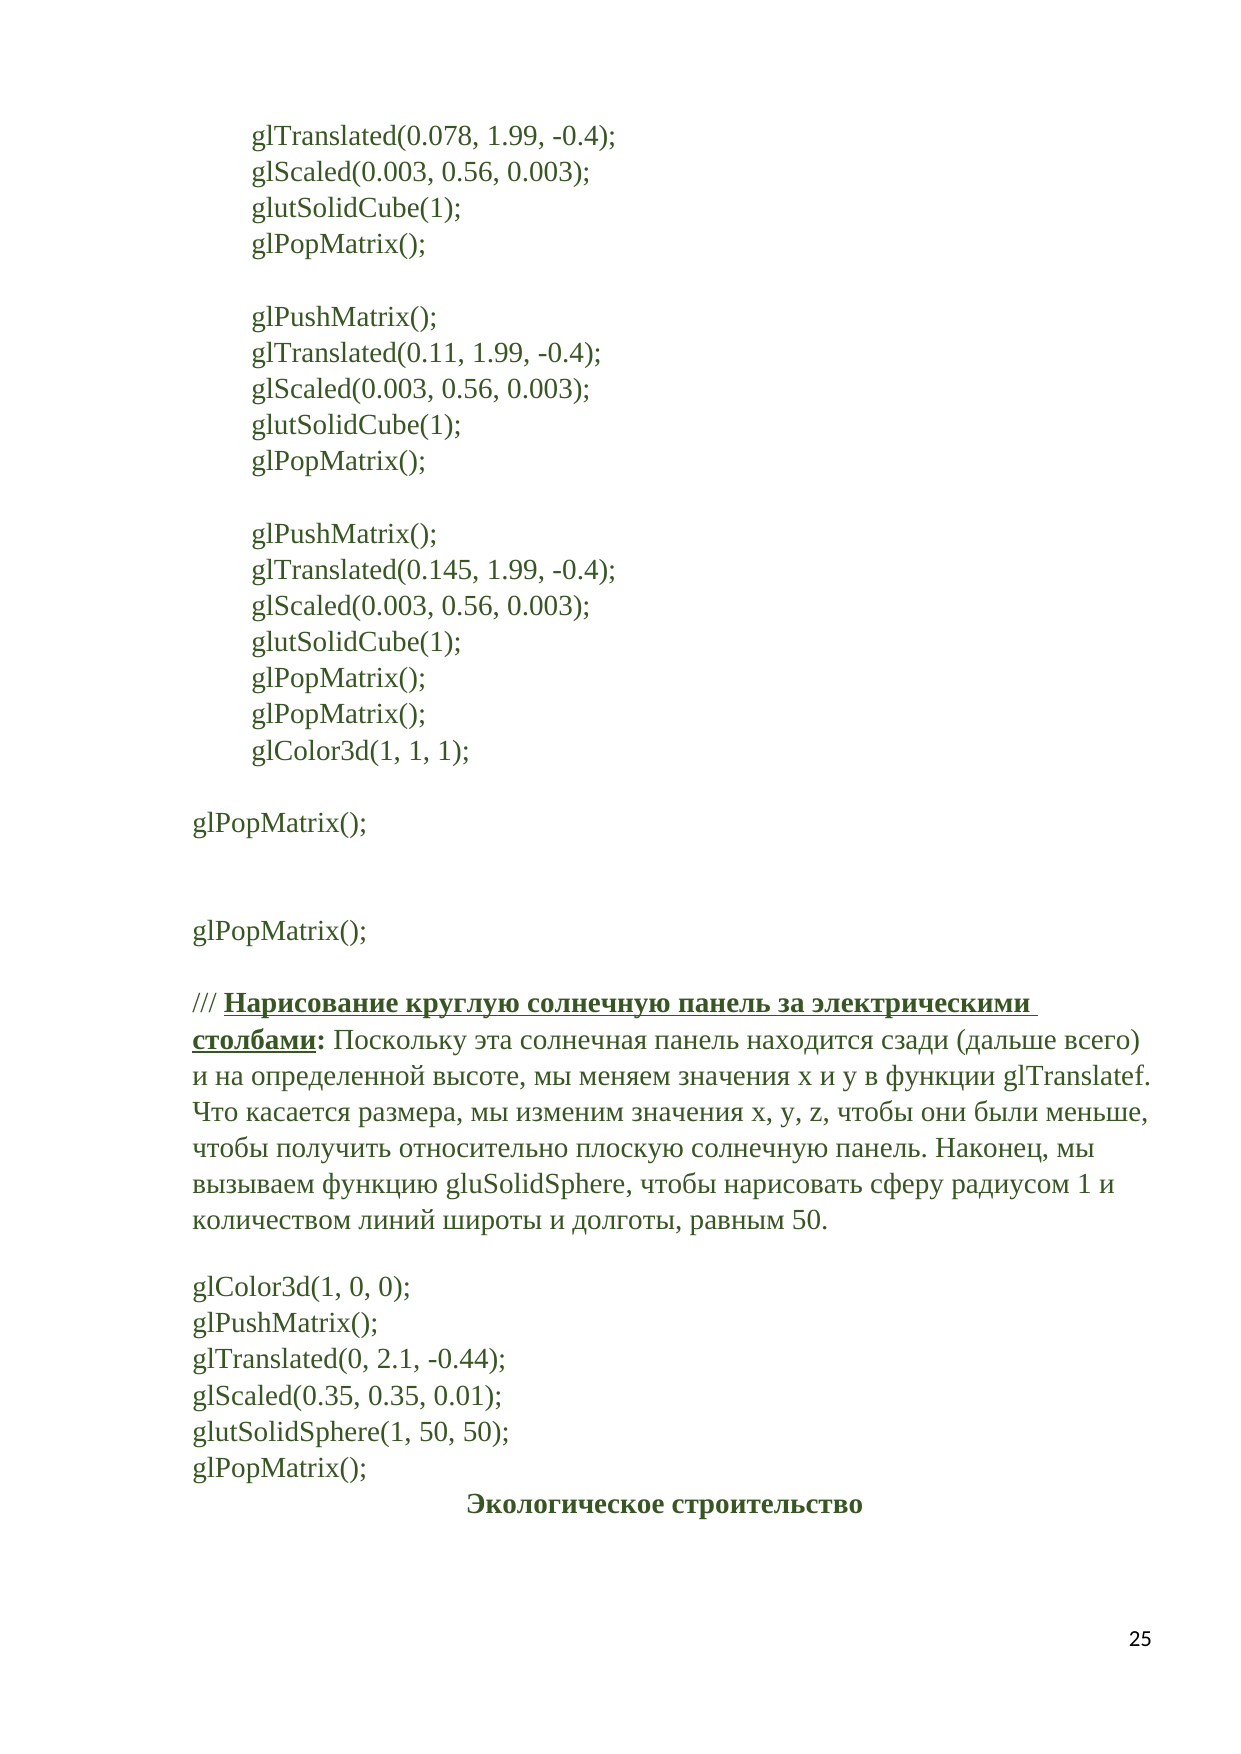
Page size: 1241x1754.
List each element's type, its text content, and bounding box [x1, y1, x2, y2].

list glScaled(0.35, 0.35, 0.01); [177, 1378, 1152, 1411]
list glPopMatrix(); [177, 913, 1152, 947]
list glPushMatrix(); [177, 1305, 1152, 1339]
list glColor3d(1, 0, 0); [177, 1269, 1152, 1303]
list glPopMatrix(); [177, 696, 1152, 730]
list glTranslated(0.145, 1.99, -0.4); [177, 552, 1152, 585]
list glPopMatrix(); [177, 1450, 1152, 1483]
list glPopMatrix(); [177, 227, 1152, 260]
list glScaled(0.003, 0.56, 0.003); [177, 154, 1152, 188]
list glTranslated(0, 2.1, -0.44); [177, 1342, 1152, 1375]
list glColor3d(1, 1, 1); [177, 733, 1152, 766]
list glutSolidCube(1); [177, 407, 1152, 441]
list Экологическое строительство [177, 1486, 1152, 1520]
list glutSolidSphere(1, 50, 50); [177, 1414, 1152, 1447]
list glTranslated(0.078, 1.99, -0.4); [177, 118, 1152, 152]
list glTranslated(0.11, 1.99, -0.4); [177, 335, 1152, 368]
list /// Нарисование круглую солнечную панель за электрическими столбами: Поскольку эта солнечная панель находится сзади (дальше всего) и на определенной высоте, мы меняем значения x и y в функции glTranslatef. Что касается размера, мы изменим значения x, y, z, чтобы они были меньше, чтобы получить относительно плоскую солнечную панель. Наконец, мы вызываем функцию gluSolidSphere, чтобы нарисовать сферу радиусом 1 и количеством линий широты и долготы, равным 50. [177, 986, 1152, 1236]
list glScaled(0.003, 0.56, 0.003); [177, 371, 1152, 405]
list glPopMatrix(); [177, 805, 1152, 838]
list glPopMatrix(); [177, 443, 1152, 477]
list glutSolidCube(1); [177, 190, 1152, 224]
list glPushMatrix(); [177, 299, 1152, 332]
list glPopMatrix(); [177, 660, 1152, 694]
list glScaled(0.003, 0.56, 0.003); [177, 588, 1152, 622]
list glPushMatrix(); [177, 516, 1152, 549]
list glutSolidCube(1); [177, 624, 1152, 658]
